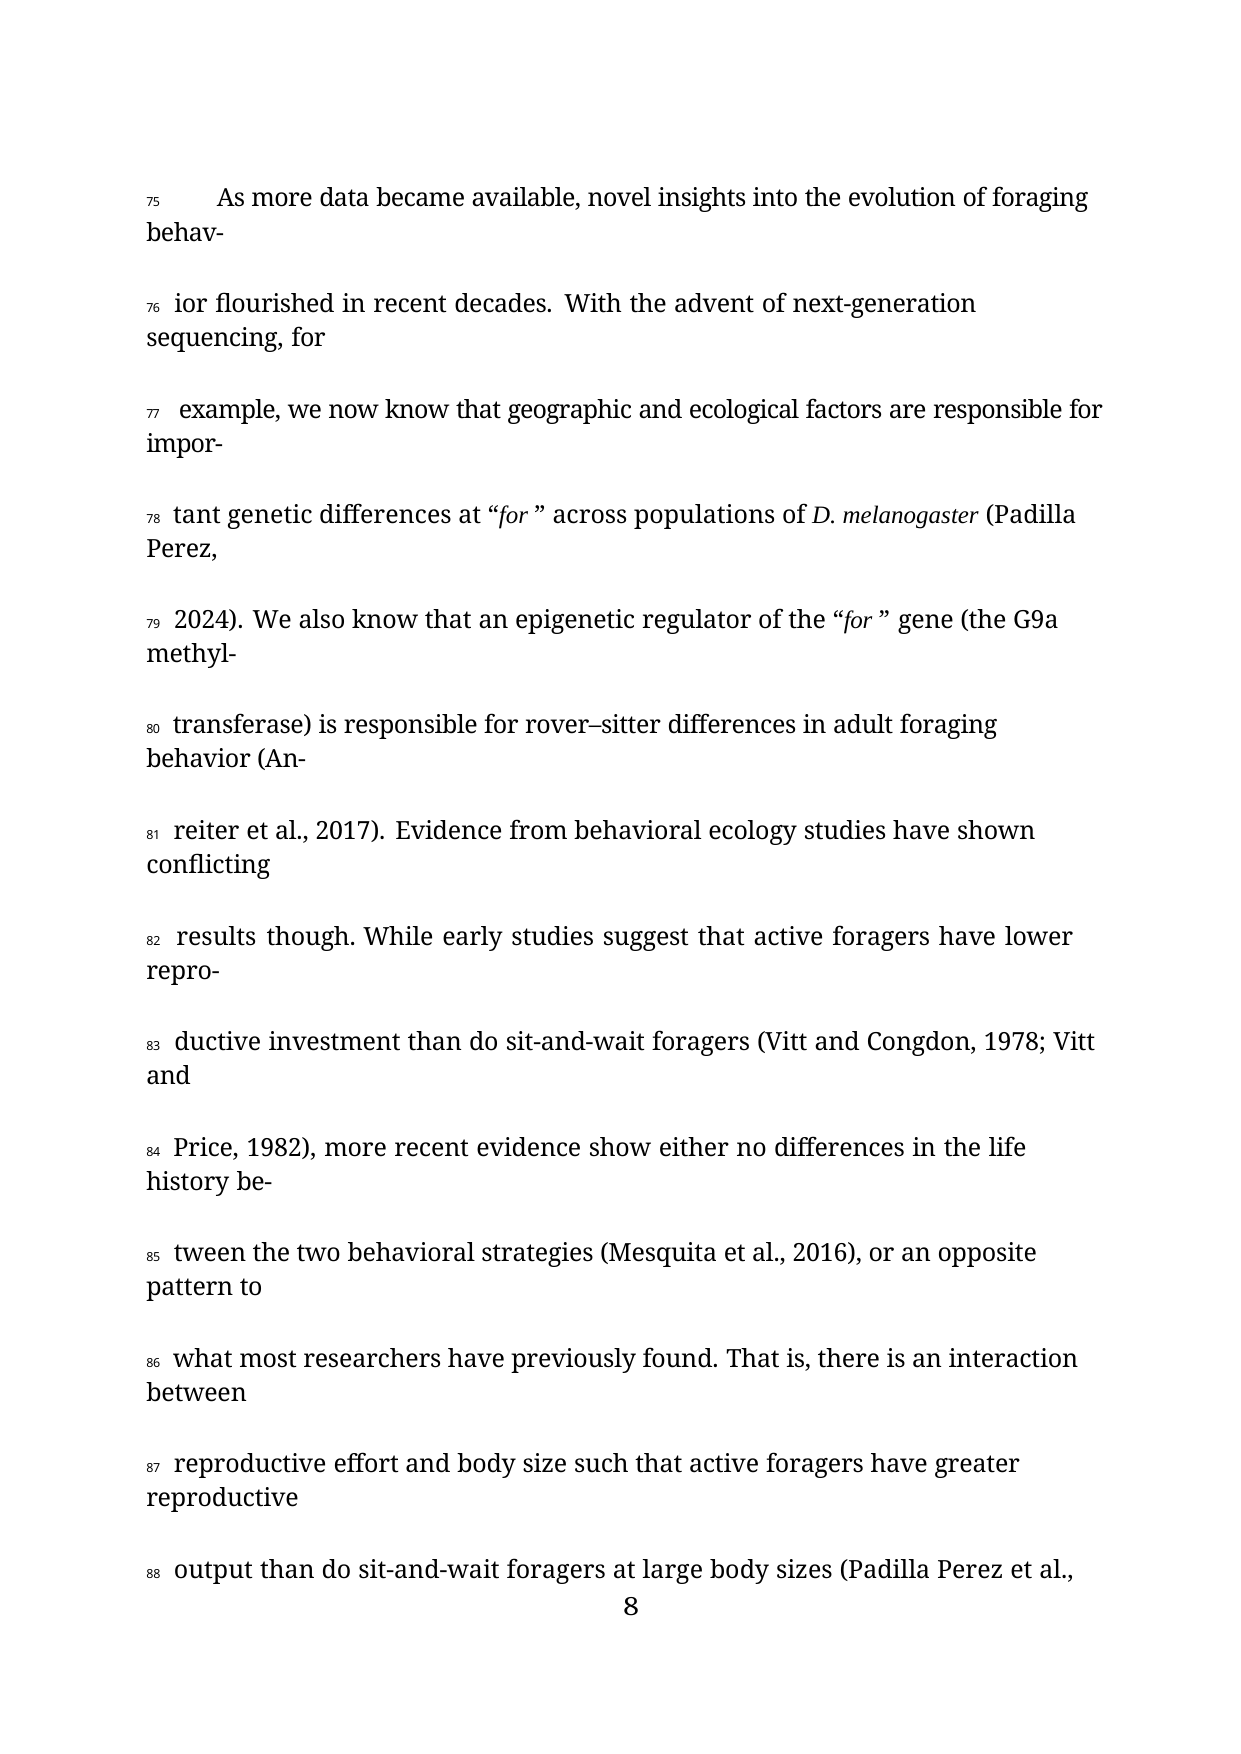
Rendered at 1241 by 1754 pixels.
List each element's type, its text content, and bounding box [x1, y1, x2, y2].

text 76 ior flourished in recent decades. With the advent of next-generation sequencing, for [146, 286, 1103, 354]
text 79 2024). We also know that an epigenetic regulator of the “for ” gene (the G9a methyl- [146, 602, 1103, 670]
text 75 As more data became available, novel insights into the evolution of foraging behav- [146, 180, 1103, 248]
text 87 reproductive effort and body size such that active foragers have greater reproductive [146, 1446, 1103, 1514]
text 81 reiter et al., 2017). Evidence from behavioral ecology studies have shown conflicting [146, 813, 1103, 881]
text 86 what most researchers have previously found. That is, there is an interaction between [146, 1341, 1103, 1409]
text 83 ductive investment than do sit-and-wait foragers (Vitt and Congdon, 1978; Vitt and [146, 1024, 1103, 1092]
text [146, 1552, 1103, 1586]
text 80 transferase) is responsible for rover–sitter differences in adult foraging behavior (An- [146, 707, 1103, 775]
text 77 example, we now know that geographic and ecological factors are responsible for impor- [146, 391, 1103, 459]
text 84 Price, 1982), more recent evidence show either no differences in the life history be- [146, 1129, 1103, 1197]
text 85 tween the two behavioral strategies (Mesquita et al., 2016), or an opposite pattern to [146, 1235, 1103, 1303]
text 78 tant genetic differences at “for ” across populations of D. melanogaster (Padilla Perez, [146, 496, 1103, 564]
text 82 results though. While early studies suggest that active foragers have lower repro- [146, 918, 1103, 986]
